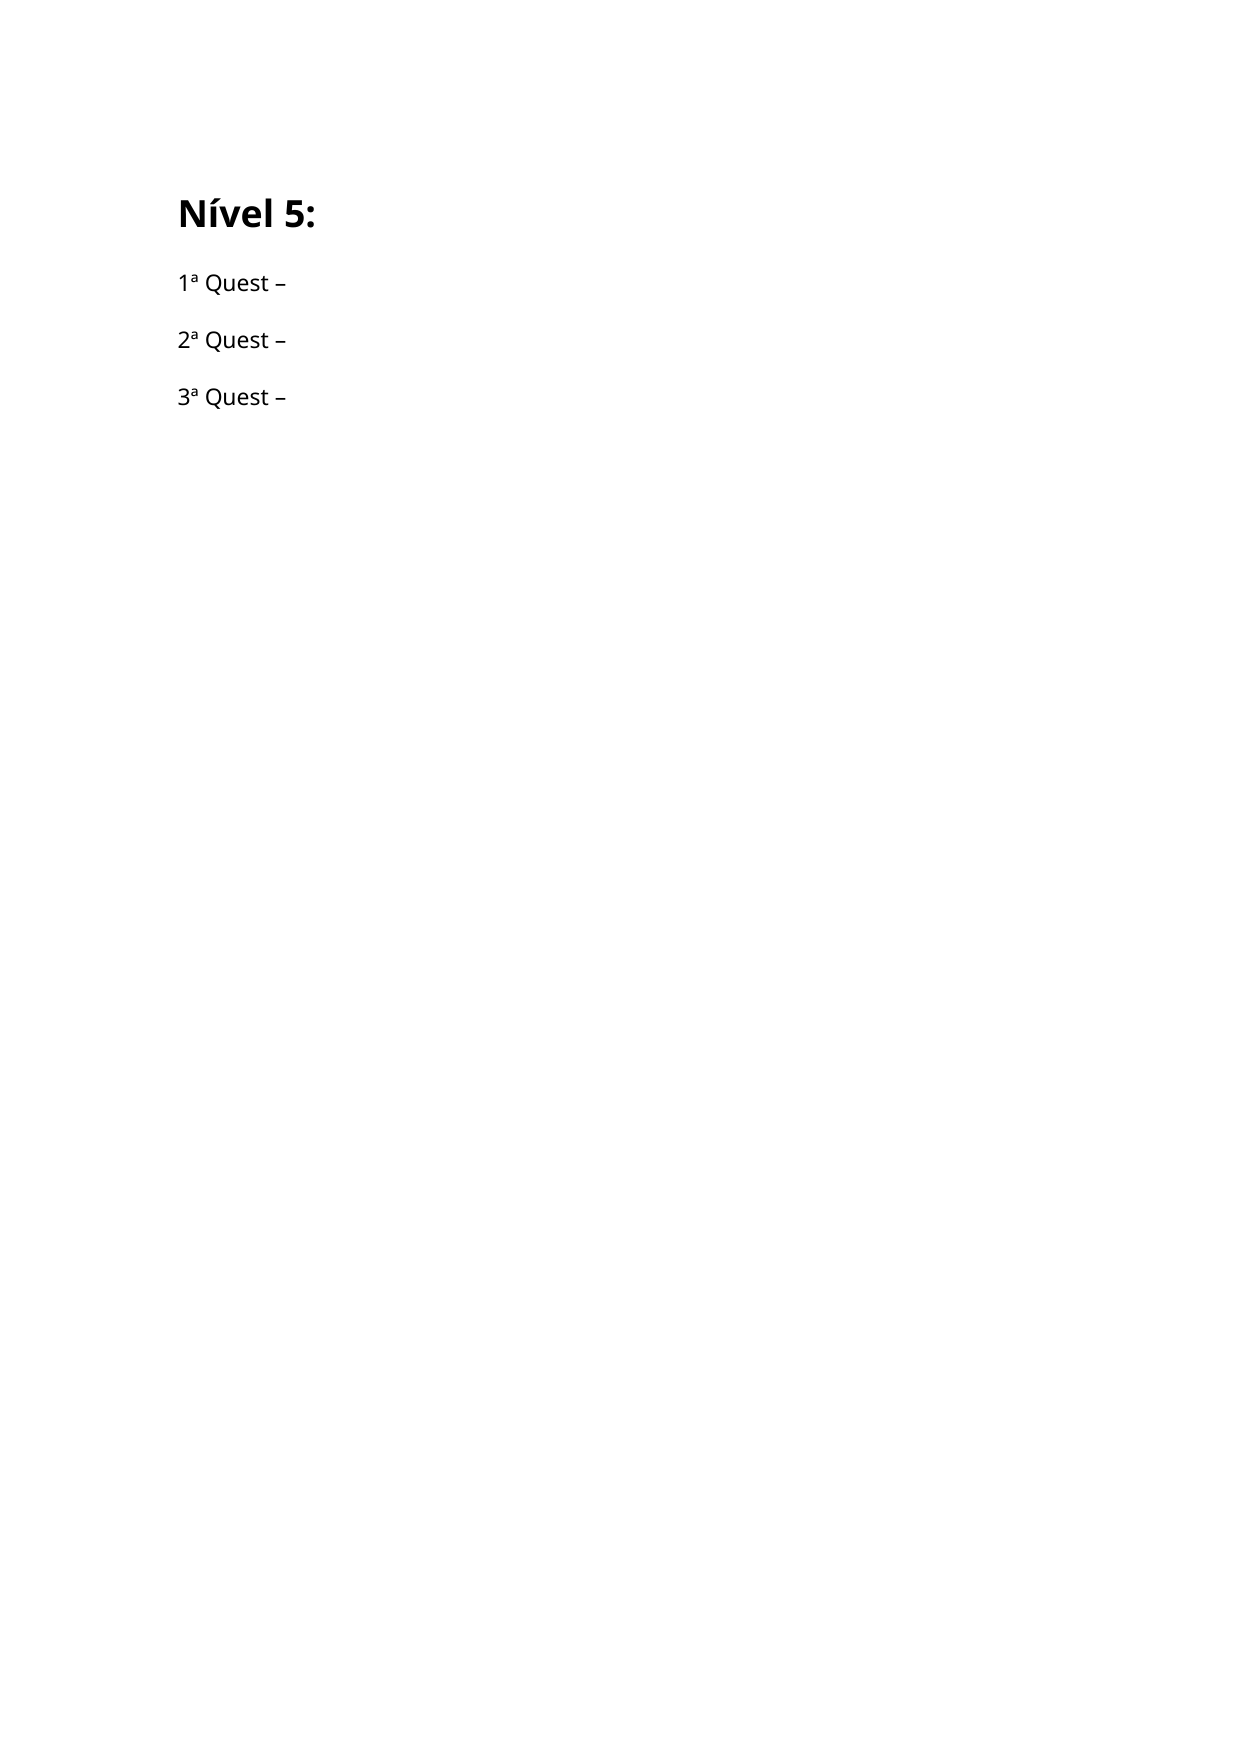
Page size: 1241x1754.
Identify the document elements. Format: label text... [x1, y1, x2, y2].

text Nível 5: [177, 187, 1063, 238]
text 3ª Quest – [177, 380, 1063, 412]
text 1ª Quest – [177, 267, 1063, 298]
text 2ª Quest – [177, 324, 1063, 355]
